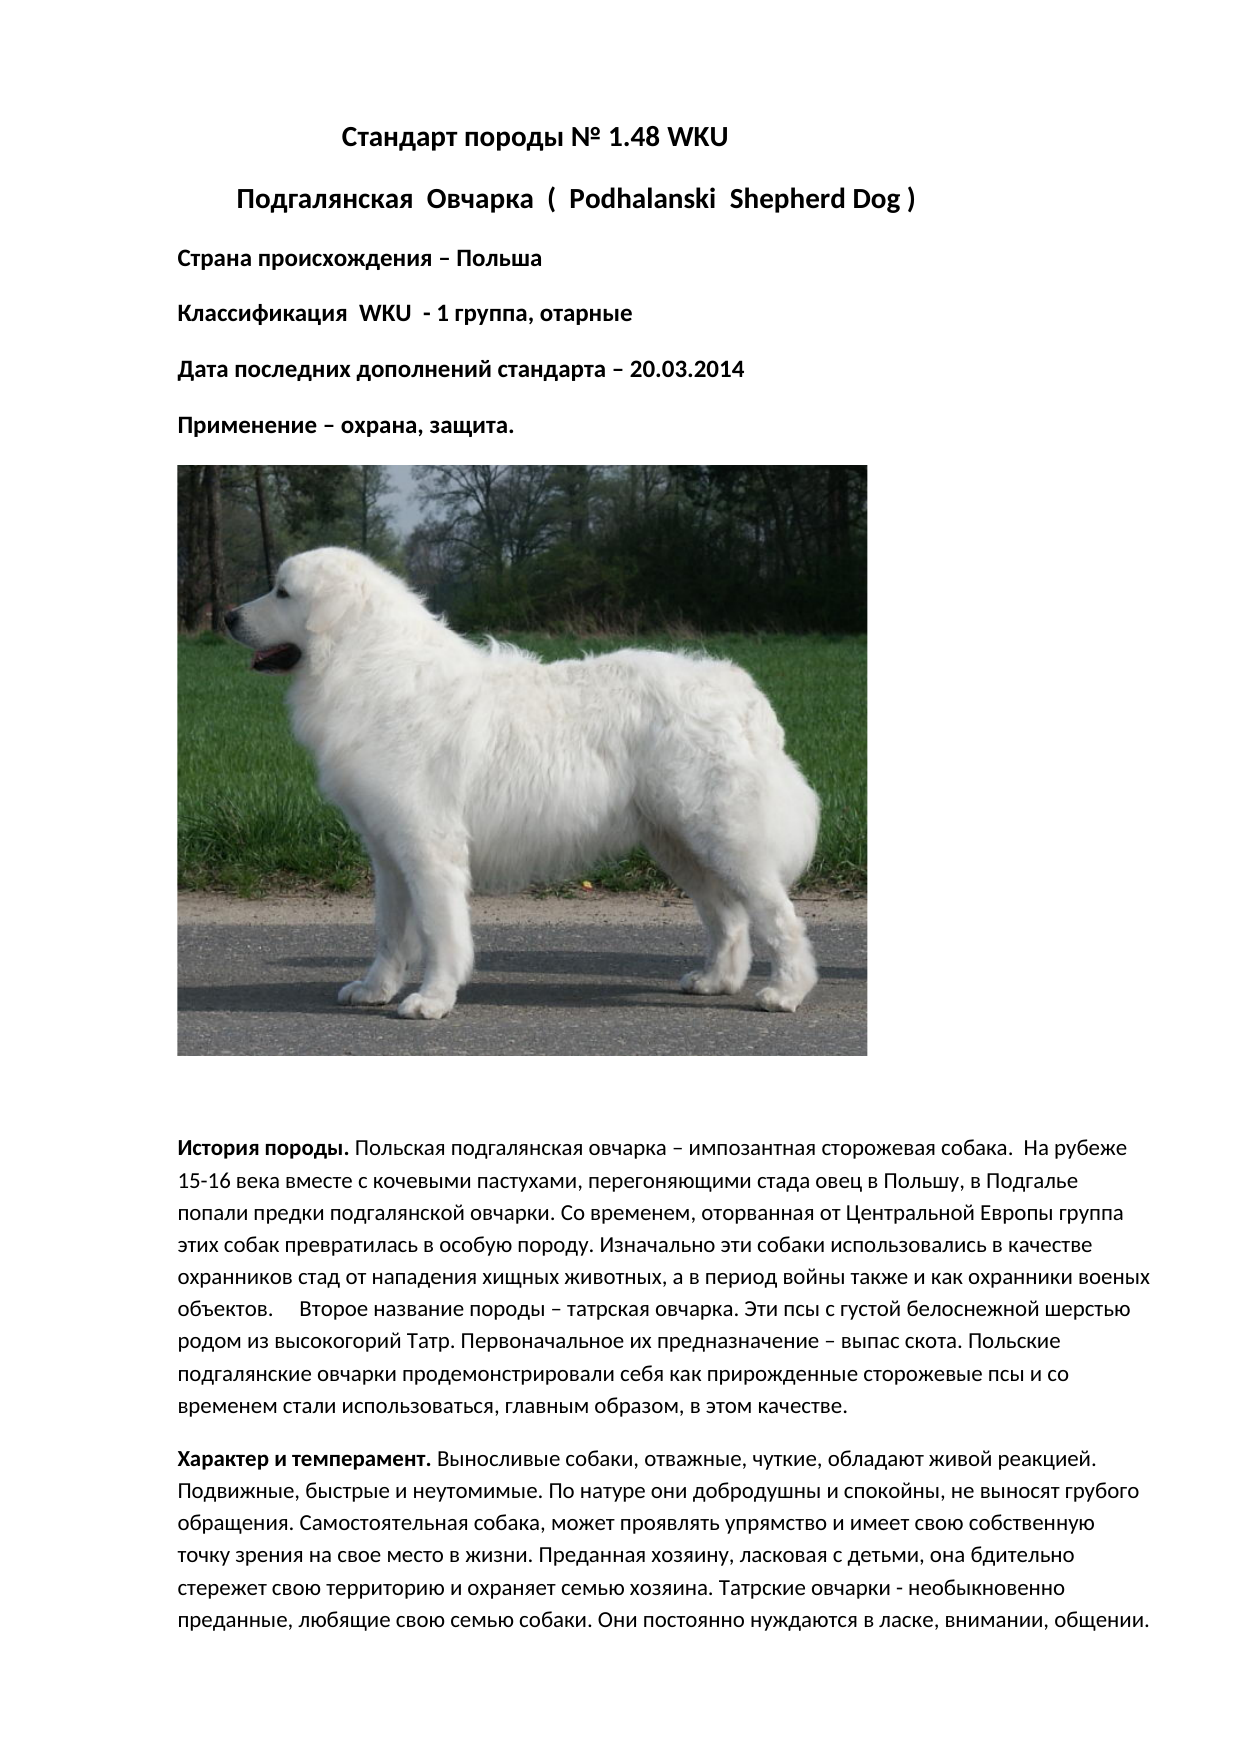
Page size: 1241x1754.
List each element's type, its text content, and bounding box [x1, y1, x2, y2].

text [177, 1444, 1152, 1633]
picture [177, 465, 868, 1056]
text Страна происхождения – Польша [177, 242, 1152, 272]
text Стандарт породы № 1.48 WKU [177, 118, 1152, 154]
text Подгалянская Овчарка ( Podhalanski Shepherd Dog ) [177, 180, 1152, 216]
text Классификация WKU - 1 группа, отарные [177, 297, 1152, 328]
text История породы. Польская подгалянская овчарка – импозантная сторожевая собака. На рубеже 15-16 века вместе с кочевыми пастухами, перегоняющими стада овец в Польшу, в Подгалье попали предки подгалянской овчарки. Со временем, оторванная от Центральной Европы группа этих собак превратилась в особую породу. Изначально эти собаки использовались в качестве охранников стад от нападения хищных животных, а в период войны также и как охранники военых объектов. Второе название породы – татрская овчарка. Эти псы с густой белоснежной шерстью родом из высокогорий Татр. Первоначальное их предназначение – выпас скота. Польские подгалянские овчарки продемонстрировали себя как прирожденные сторожевые псы и со временем стали использоваться, главным образом, в этом качестве. [177, 1133, 1152, 1419]
text Применение – охрана, защита. [177, 409, 1152, 440]
text Дата последних дополнений стандарта – 20.03.2014 [177, 353, 1152, 384]
